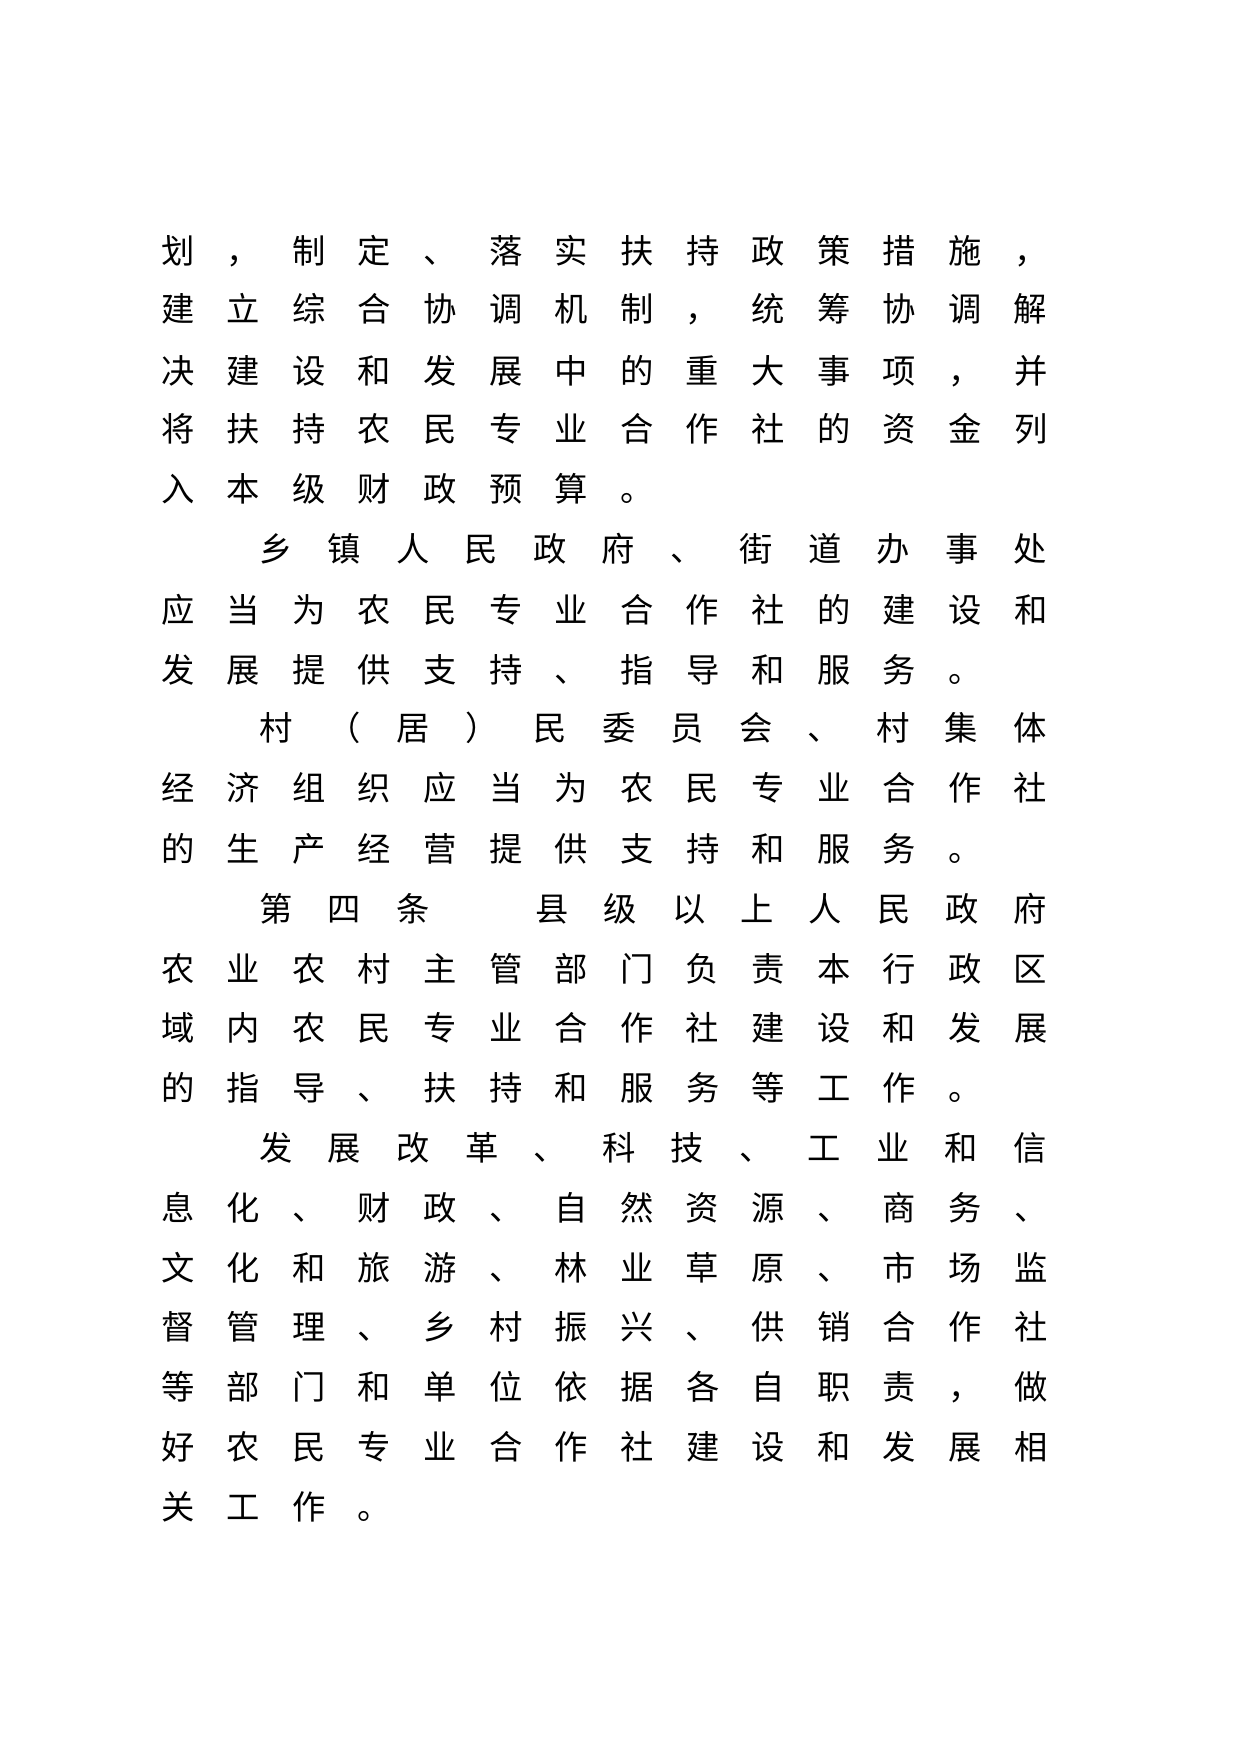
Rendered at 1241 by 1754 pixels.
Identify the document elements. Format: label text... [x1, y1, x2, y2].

text 第四条 县级以上人民政府农业农村主管部门负责本行政区域内农民专业合作社建设和发展的指导、扶持和服务等工作。 [161, 877, 1079, 1116]
text 发展改革、科技、工业和信息化、财政、自然资源、商务、文化和旅游、林业草原、市场监督管理、乡村振兴、供销合作社等部门和单位依据各自职责，做好农民专业合作社建设和发展相关工作。 [161, 1116, 1079, 1535]
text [161, 219, 1079, 518]
text 乡镇人民政府、街道办事处应当为农民专业合作社的建设和发展提供支持、指导和服务。 [161, 518, 1079, 698]
text 村（居）民委员会、村集体经济组织应当为农民专业合作社的生产经营提供支持和服务。 [161, 698, 1079, 877]
